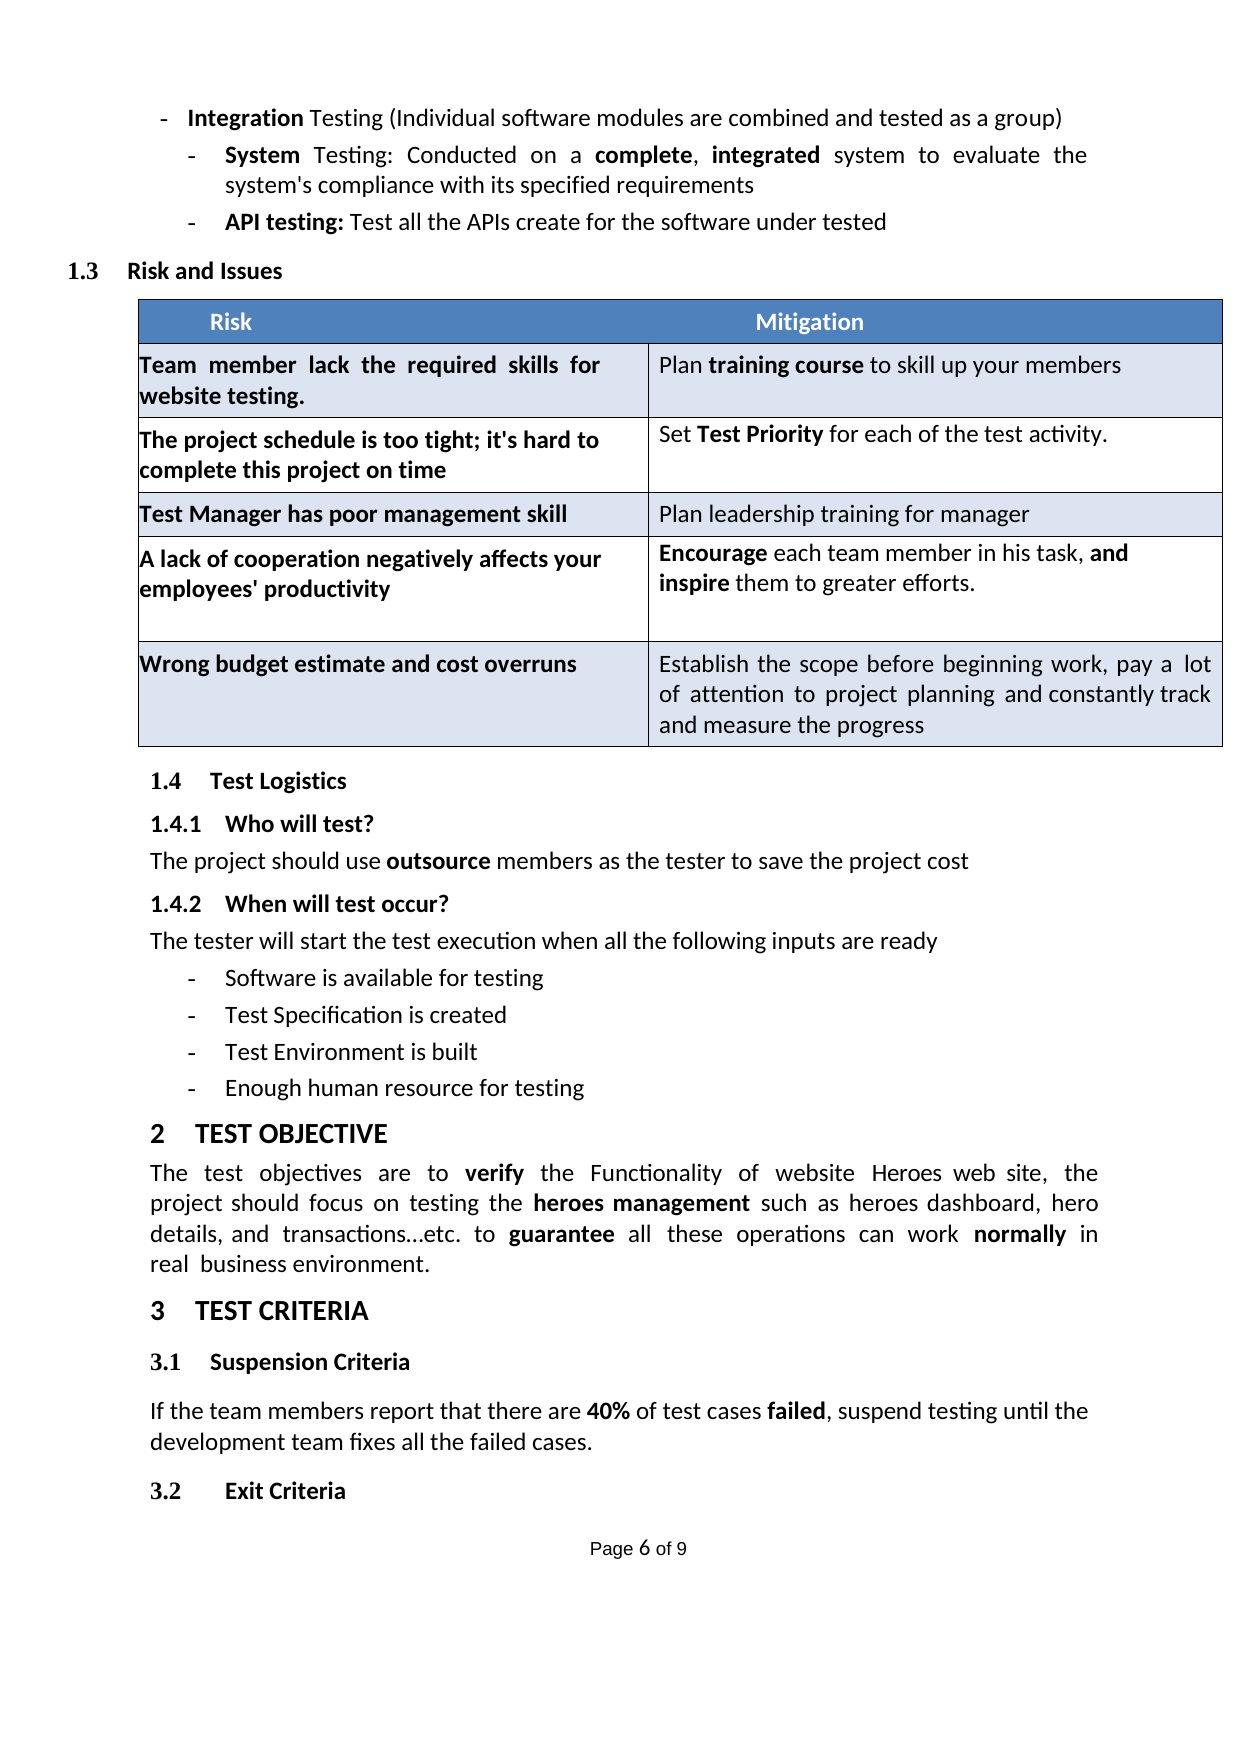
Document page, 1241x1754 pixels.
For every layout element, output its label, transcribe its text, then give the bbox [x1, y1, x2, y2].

table_cell Set Test Priority for each of the test activity. [649, 418, 1222, 492]
table_cell The project schedule is too tight; it's hard to complete this project on time [139, 418, 648, 492]
list Test Environment is built [187, 1036, 1211, 1066]
subtitle TEST CRITERIA [150, 1292, 377, 1328]
subtitle Risk and Issues [67, 255, 1211, 286]
table_cell Establish the scope before beginning work, pay a lot of attention to project planning and constantly track and measure the progress [649, 642, 1222, 746]
table_header Risk Mitigation [139, 300, 1222, 343]
table_cell Encourage each team member in his task, and inspire them to greater efforts. [649, 537, 1222, 641]
list Software is available for testing [187, 962, 1211, 993]
subtitle Test Logistics [150, 766, 355, 796]
table_cell Wrong budget estimate and cost overruns [139, 642, 648, 746]
list Enough human resource for testing [187, 1072, 1211, 1103]
table_cell Plan training course to skill up your members [649, 344, 1222, 417]
table_cell Test Manager has poor management skill [139, 493, 648, 536]
list Test Specification is created [187, 999, 1211, 1029]
text If the team members report that there are 40% of test cases failed, suspend testing until the development team fixes all the failed cases. [150, 1396, 1099, 1457]
list System Testing: Conducted on a complete, integrated system to evaluate the system's compliance with its specified requirements [187, 139, 1099, 200]
table_cell A lack of cooperation negatively affects your employees' productivity [139, 537, 648, 641]
subtitle Exit Criteria [150, 1475, 354, 1506]
list API testing: Test all the APIs create for the software under tested [187, 206, 1211, 237]
table_cell Plan leadership training for manager [649, 493, 1222, 536]
subtitle Suspension Criteria [150, 1346, 418, 1377]
list Integration Testing (Individual software modules are combined and tested as a group) [159, 102, 1211, 133]
text The tester will start the test execution when all the following inputs are ready [150, 925, 947, 956]
subtitle When will test occur? [150, 888, 458, 919]
text The test objectives are to verify the Functionality of website Heroes web site, the project should focus on testing the heroes management such as heroes dashboard, hero details, and transactions…etc. to guarantee all these operations can work normally in real business environment. [150, 1157, 1099, 1279]
subtitle Who will test? [150, 808, 383, 839]
text The project should use outsource members as the tester to save the project cost [150, 845, 977, 876]
table_cell Team member lack the required skills for website testing. [139, 344, 648, 417]
subtitle TEST OBJECTIVE [150, 1115, 396, 1151]
